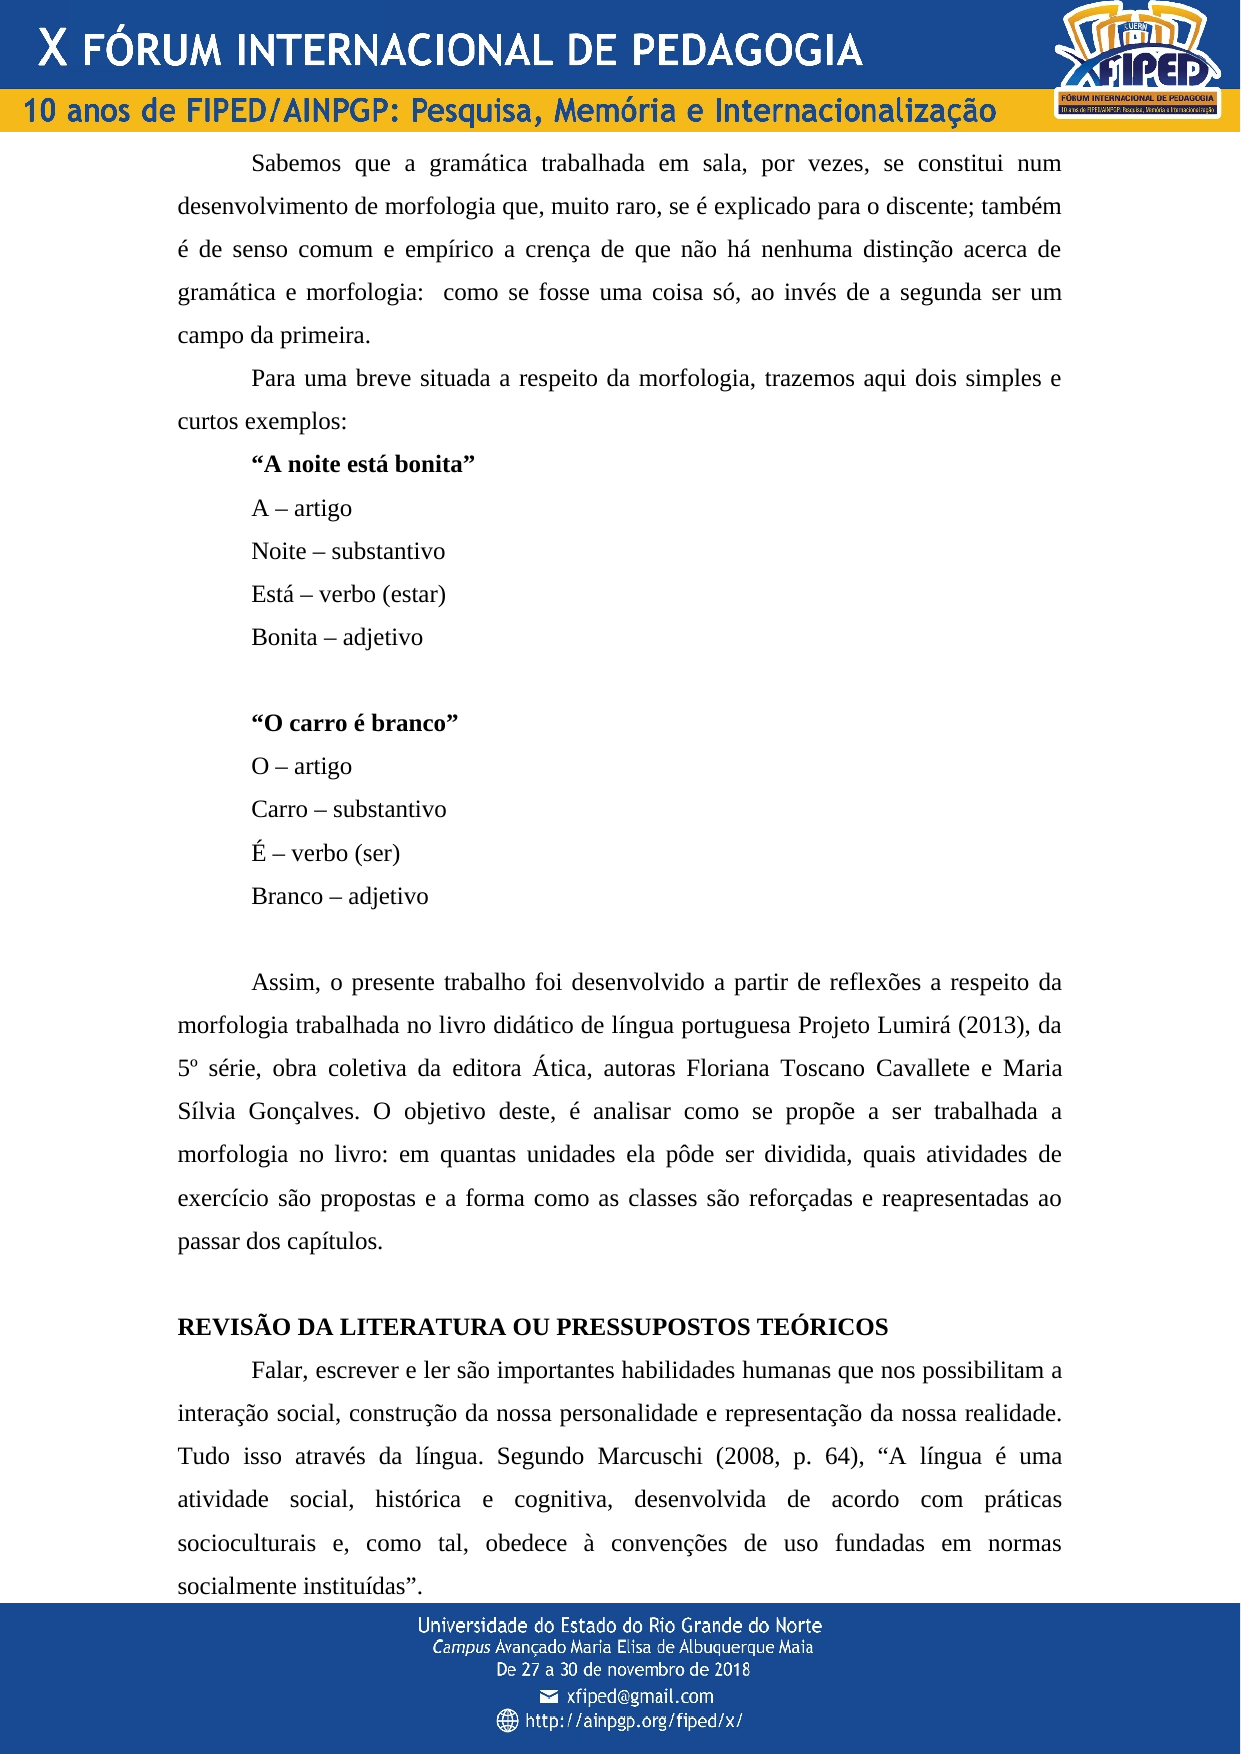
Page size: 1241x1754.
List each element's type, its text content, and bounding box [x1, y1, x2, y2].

text “O carro é branco” [177, 708, 1063, 737]
text Assim, o presente trabalho foi desenvolvido a partir de reflexões a respeito da morfologia trabalhada no livro didático de língua portuguesa Projeto Lumirá (2013), da 5º série, obra coletiva da editora Ática, autoras Floriana Toscano Cavallete e Maria Sílvia Gonçalves. O objetivo deste, é analisar como se propõe a ser trabalhada a morfologia no livro: em quantas unidades ela pôde ser dividida, quais atividades de exercício são propostas e a forma como as classes são reforçadas e reapresentadas ao passar dos capítulos. [177, 967, 1063, 1254]
text Carro – substantivo [177, 794, 1063, 823]
text Bonita – adjetivo [177, 622, 1063, 651]
text “A noite está bonita” [177, 449, 1063, 478]
text Falar, escrever e ler são importantes habilidades humanas que nos possibilitam a interação social, construção da nossa personalidade e representação da nossa realidade. Tudo isso através da língua. Segundo Marcuschi (2008, p. 64), “A língua é uma atividade social, histórica e cognitiva, desenvolvida de acordo com práticas socioculturais e, como tal, obedece à convenções de uso fundadas em normas socialmente instituídas”. [177, 1355, 1063, 1599]
text REVISÃO DA LITERATURA OU PRESSUPOSTOS TEÓRICOS [177, 1312, 1063, 1341]
text O – artigo [177, 751, 1063, 780]
text Para uma breve situada a respeito da morfologia, trazemos aqui dois simples e curtos exemplos: [177, 363, 1063, 435]
text A – artigo [177, 493, 1063, 521]
text Noite – substantivo [177, 536, 1063, 564]
picture [0, 0, 1241, 132]
picture [0, 1603, 1241, 1754]
text Sabemos que a gramática trabalhada em sala, por vezes, se constitui num desenvolvimento de morfologia que, muito raro, se é explicado para o discente; também é de senso comum e empírico a crença de que não há nenhuma distinção acerca de gramática e morfologia: como se fosse uma coisa só, ao invés de a segunda ser um campo da primeira. [177, 148, 1063, 349]
text Está – verbo (estar) [177, 579, 1063, 608]
text Branco – adjetivo [177, 881, 1063, 909]
text É – verbo (ser) [177, 838, 1063, 866]
